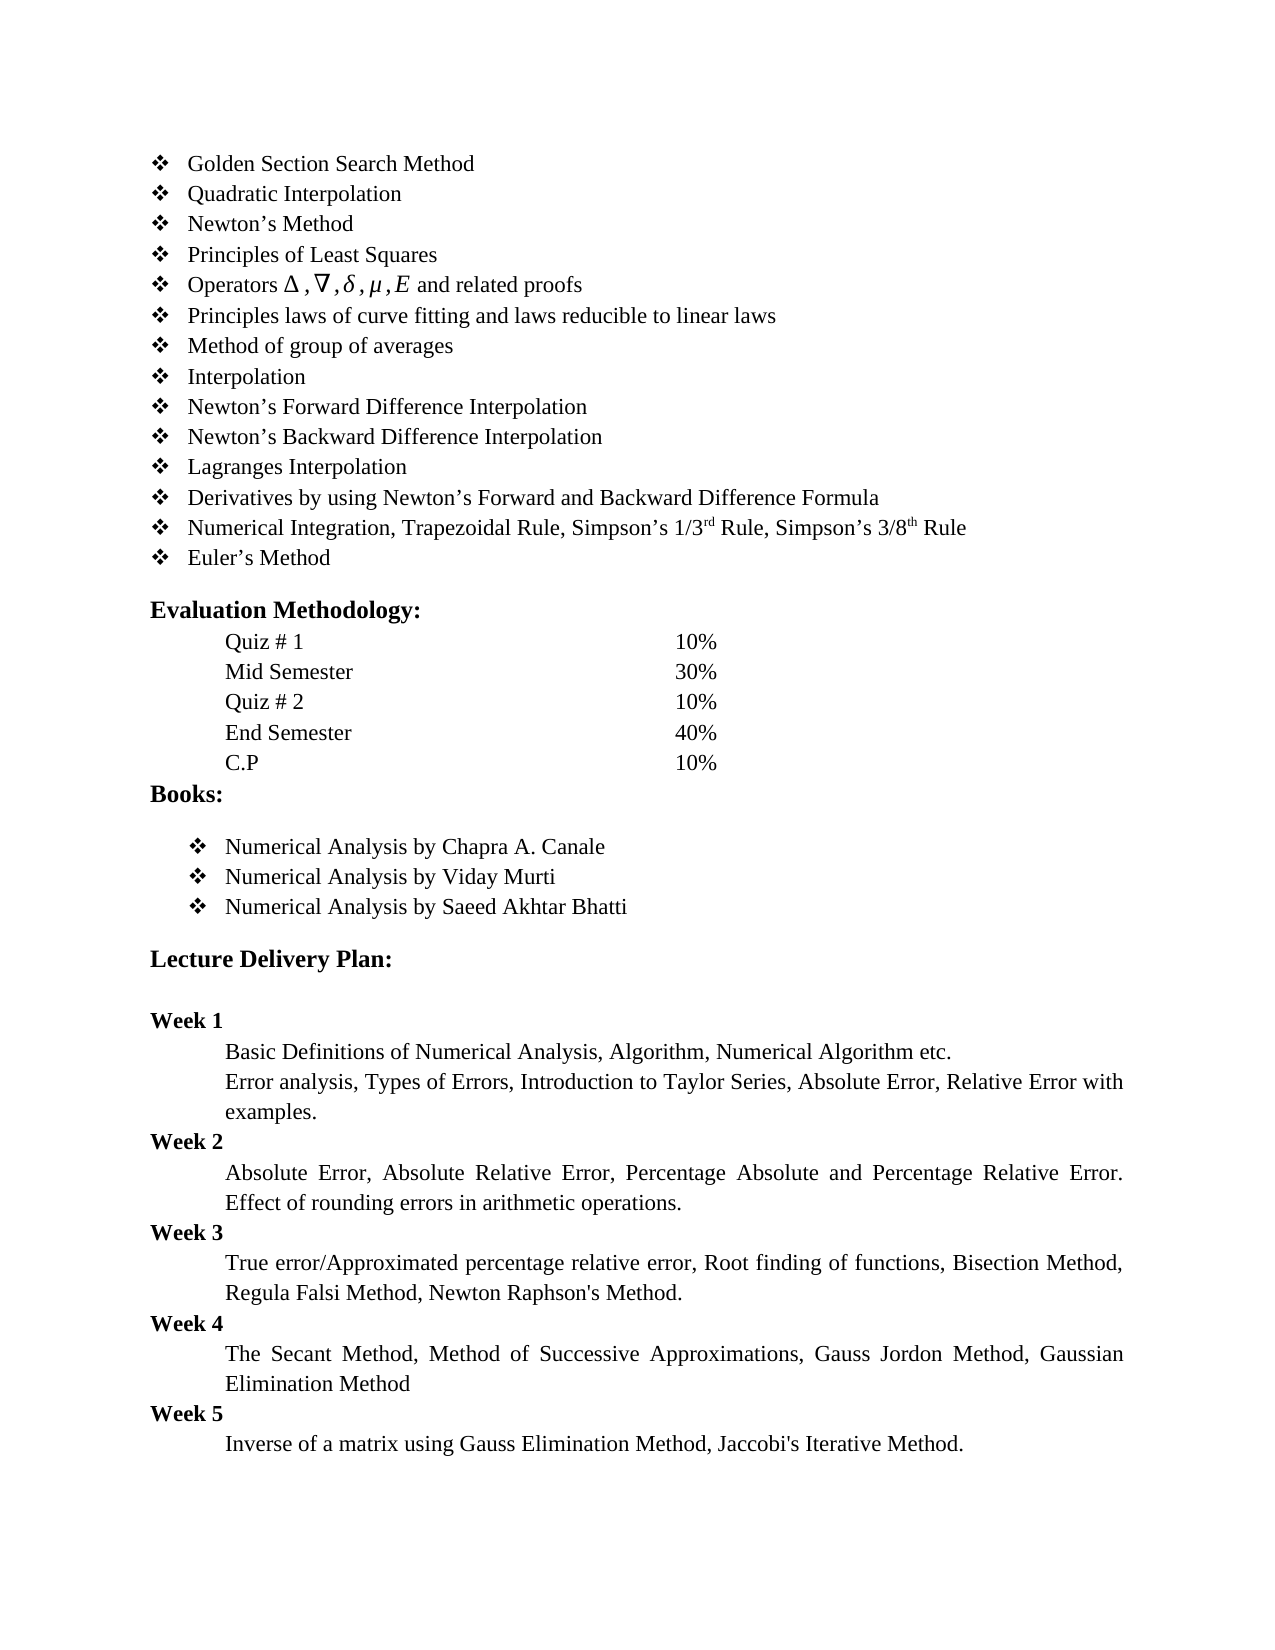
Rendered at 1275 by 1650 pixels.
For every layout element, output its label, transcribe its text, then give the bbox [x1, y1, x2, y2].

list Numerical Analysis by Chapra A. Canale [187, 833, 1125, 859]
text Week 5 [150, 1400, 1125, 1427]
list Derivatives by using Newton’s Forward and Backward Difference Formula [150, 483, 1125, 510]
list Numerical Analysis by Viday Murti [187, 863, 1125, 889]
text Mid Semester 30% [150, 658, 1125, 684]
text The Secant Method, Method of Successive Approximations, Gauss Jordon Method, Gaussian Elimination Method [225, 1340, 1125, 1396]
list Quadratic Interpolation [150, 180, 1125, 207]
text True error/Approximated percentage relative error, Root finding of functions, Bisection Method, Regula Falsi Method, Newton Raphson's Method. [225, 1249, 1125, 1306]
list Golden Section Search Method [150, 150, 1125, 176]
text Quiz # 1 10% [150, 628, 1125, 654]
text Absolute Error, Absolute Relative Error, Percentage Absolute and Percentage Relative Error. Effect of rounding errors in arithmetic operations. [225, 1159, 1125, 1215]
text Error analysis, Types of Errors, Introduction to Taylor Series, Absolute Error, Relative Error with examples. [225, 1068, 1125, 1124]
text Lecture Delivery Plan: [150, 944, 1125, 973]
list Method of group of averages [150, 332, 1125, 359]
list Newton’s Backward Difference Interpolation [150, 423, 1125, 449]
list Principles of Least Squares [150, 241, 1125, 267]
text Evaluation Methodology: [150, 595, 1125, 624]
text Inverse of a matrix using Gauss Elimination Method, Jaccobi's Iterative Method. [150, 1431, 1125, 1457]
text End Semester 40% [150, 719, 1125, 745]
list Euler’s Method [150, 544, 1125, 570]
text C.P 10% [150, 749, 1125, 775]
text Week 4 [150, 1310, 1125, 1336]
list Numerical Integration, Trapezoidal Rule, Simpson’s 1/3rd Rule, Simpson’s 3/8th Rule [150, 514, 1125, 540]
list Operators and related proofs [150, 271, 1125, 298]
list Newton’s Forward Difference Interpolation [150, 393, 1125, 419]
text Quiz # 2 10% [150, 688, 1125, 715]
list Newton’s Method [150, 210, 1125, 237]
text Books: [150, 779, 1125, 808]
list Interpolation [150, 363, 1125, 389]
text Week 2 [150, 1128, 1125, 1155]
text Week 1 [150, 1008, 1125, 1034]
list Numerical Analysis by Saeed Akhtar Bhatti [187, 893, 1125, 920]
text Week 3 [150, 1219, 1125, 1245]
list Lagranges Interpolation [150, 453, 1125, 480]
text Basic Definitions of Numerical Analysis, Algorithm, Numerical Algorithm etc. [150, 1038, 1125, 1064]
list Principles laws of curve fitting and laws reducible to linear laws [150, 302, 1125, 329]
